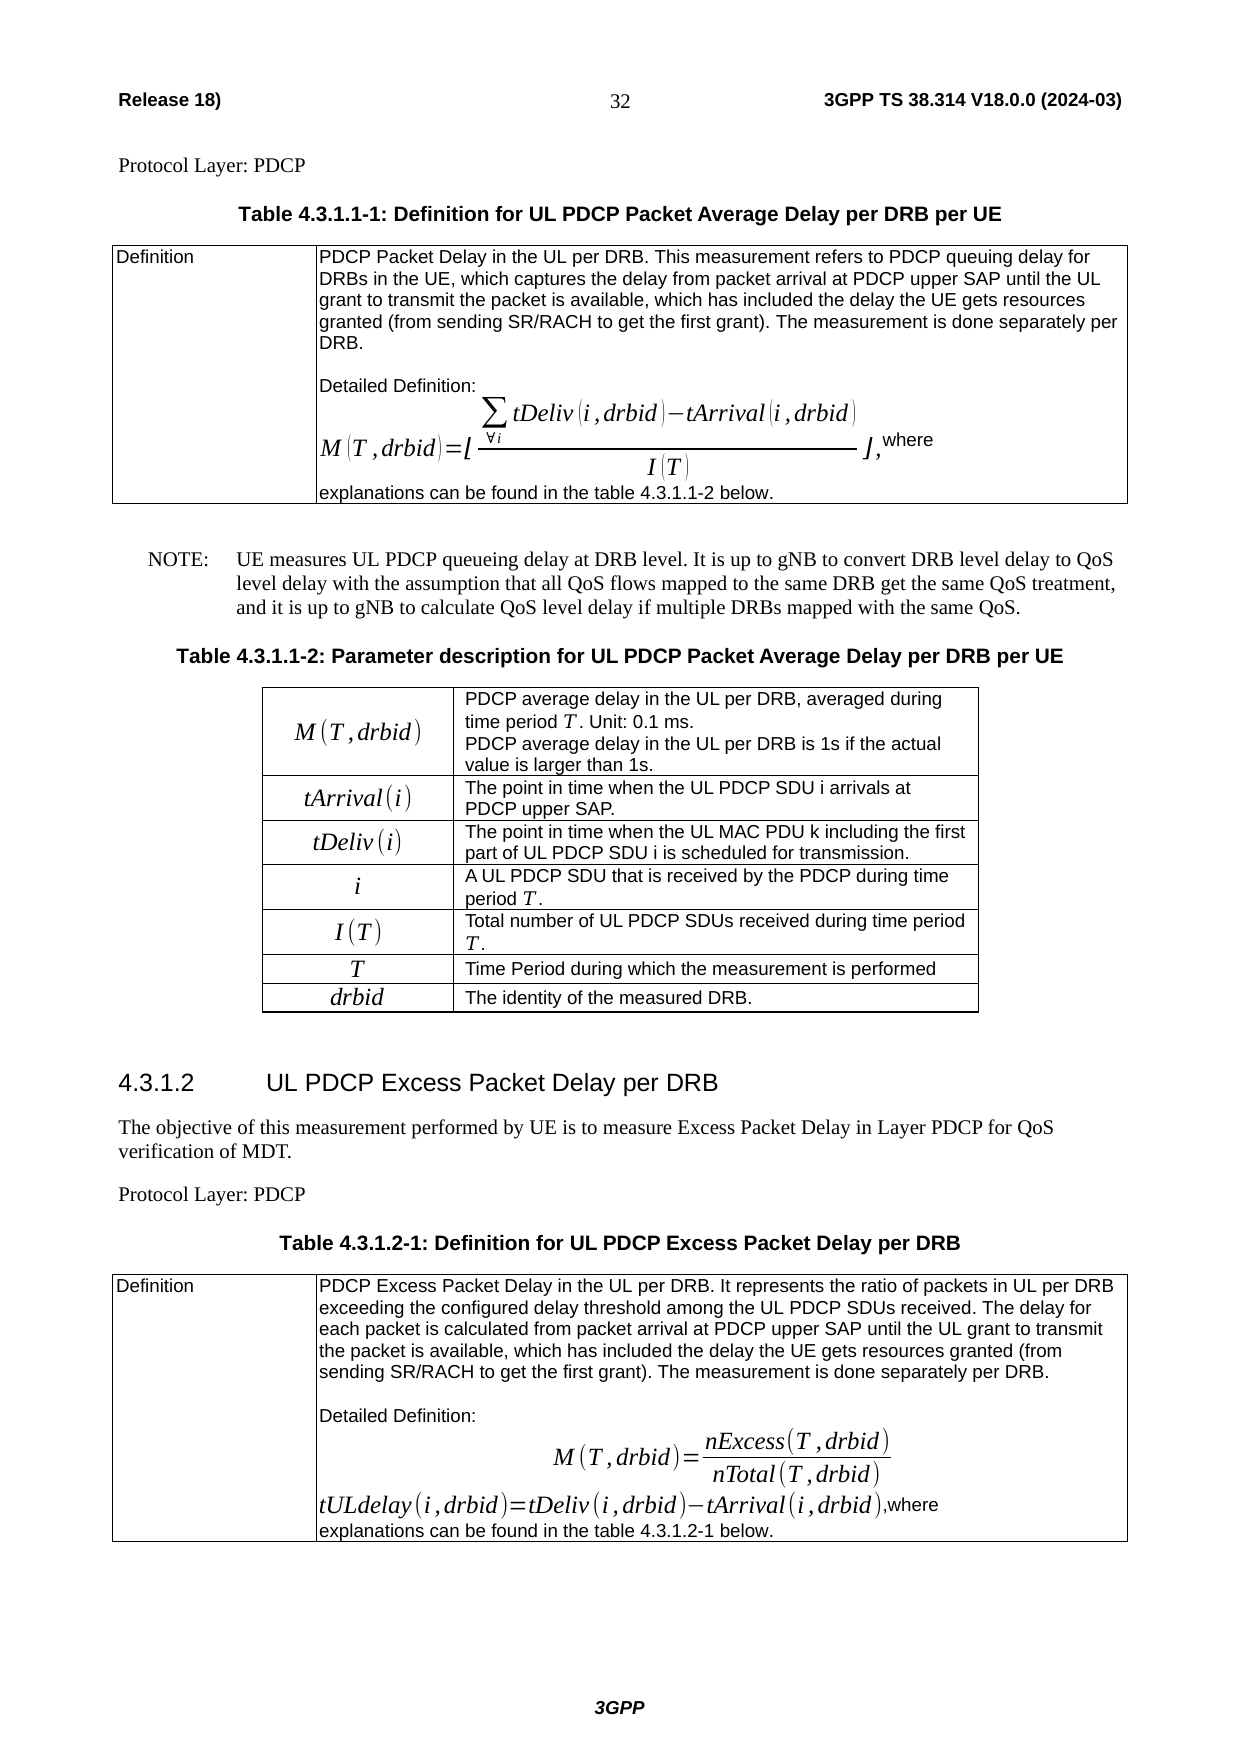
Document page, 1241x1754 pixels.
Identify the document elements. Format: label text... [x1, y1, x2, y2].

table_cell The point in time when the UL MAC PDU k including the first part of UL PDCP SDU i is scheduled for transmission. [454, 821, 978, 864]
table_header Definition [113, 246, 316, 503]
table_cell [263, 776, 453, 819]
text NOTE: UE measures UL PDCP queueing delay at DRB level. It is up to gNB to convert DRB level delay to QoS level delay with the assumption that all QoS flows mapped to the same DRB get the same QoS treatment, and it is up to gNB to calculate QoS level delay if multiple DRBs mapped with the same QoS. [148, 547, 1122, 619]
table_cell The point in time when the UL PDCP SDU i arrivals at PDCP upper SAP. [454, 776, 978, 819]
table_cell [263, 865, 453, 909]
text Protocol Layer: PDCP [118, 1182, 1122, 1206]
table_cell A UL PDCP SDU that is received by the PDCP during time period 𝑇. [454, 865, 978, 909]
table_cell [263, 955, 453, 983]
table_header PDCP average delay in the UL per DRB, averaged during time period 𝑇. Unit: 0.1 ms. PDCP average delay in the UL per DRB is 1s if the actual value is larger than 1s. [454, 688, 978, 775]
table_cell [263, 910, 453, 954]
table_cell [263, 984, 453, 1011]
subtitle 4.3.1.2 UL PDCP Excess Packet Delay per DRB [118, 1068, 1122, 1097]
table_header PDCP Excess Packet Delay in the UL per DRB. It represents the ratio of packets in UL per DRB exceeding the configured delay threshold among the UL PDCP SDUs received. The delay for each packet is calculated from packet arrival at PDCP upper SAP until the UL grant to transmit the packet is available, which has included the delay the UE gets resources granted (from sending SR/RACH to get the first grant). The measurement is done separately per DRB. Detailed Definition: ,where explanations can be found in the table 4.3.1.2-1 below. [317, 1275, 1127, 1541]
text Table 4.3.1.1-2: Parameter description for UL PDCP Packet Average Delay per DRB per UE [118, 644, 1122, 668]
table_cell The identity of the measured DRB. [454, 984, 978, 1011]
text Table 4.3.1.1-1: Definition for UL PDCP Packet Average Delay per DRB per UE [118, 202, 1122, 226]
table_header PDCP Packet Delay in the UL per DRB. This measurement refers to PDCP queuing delay for DRBs in the UE, which captures the delay from packet arrival at PDCP upper SAP until the UL grant to transmit the packet is available, which has included the delay the UE gets resources granted (from sending SR/RACH to get the first grant). The measurement is done separately per DRB. Detailed Definition: where explanations can be found in the table 4.3.1.1-2 below. [317, 246, 1127, 503]
table_cell [263, 821, 453, 864]
table_cell Time Period during which the measurement is performed [454, 955, 978, 983]
text The objective of this measurement performed by UE is to measure Excess Packet Delay in Layer PDCP for QoS verification of MDT. [118, 1115, 1122, 1163]
table_cell Total number of UL PDCP SDUs received during time period 𝑇. [454, 910, 978, 954]
text Protocol Layer: PDCP [118, 153, 1122, 177]
table_header [263, 688, 453, 775]
table_header Definition [113, 1275, 316, 1541]
text Table 4.3.1.2-1: Definition for UL PDCP Excess Packet Delay per DRB [118, 1231, 1122, 1255]
